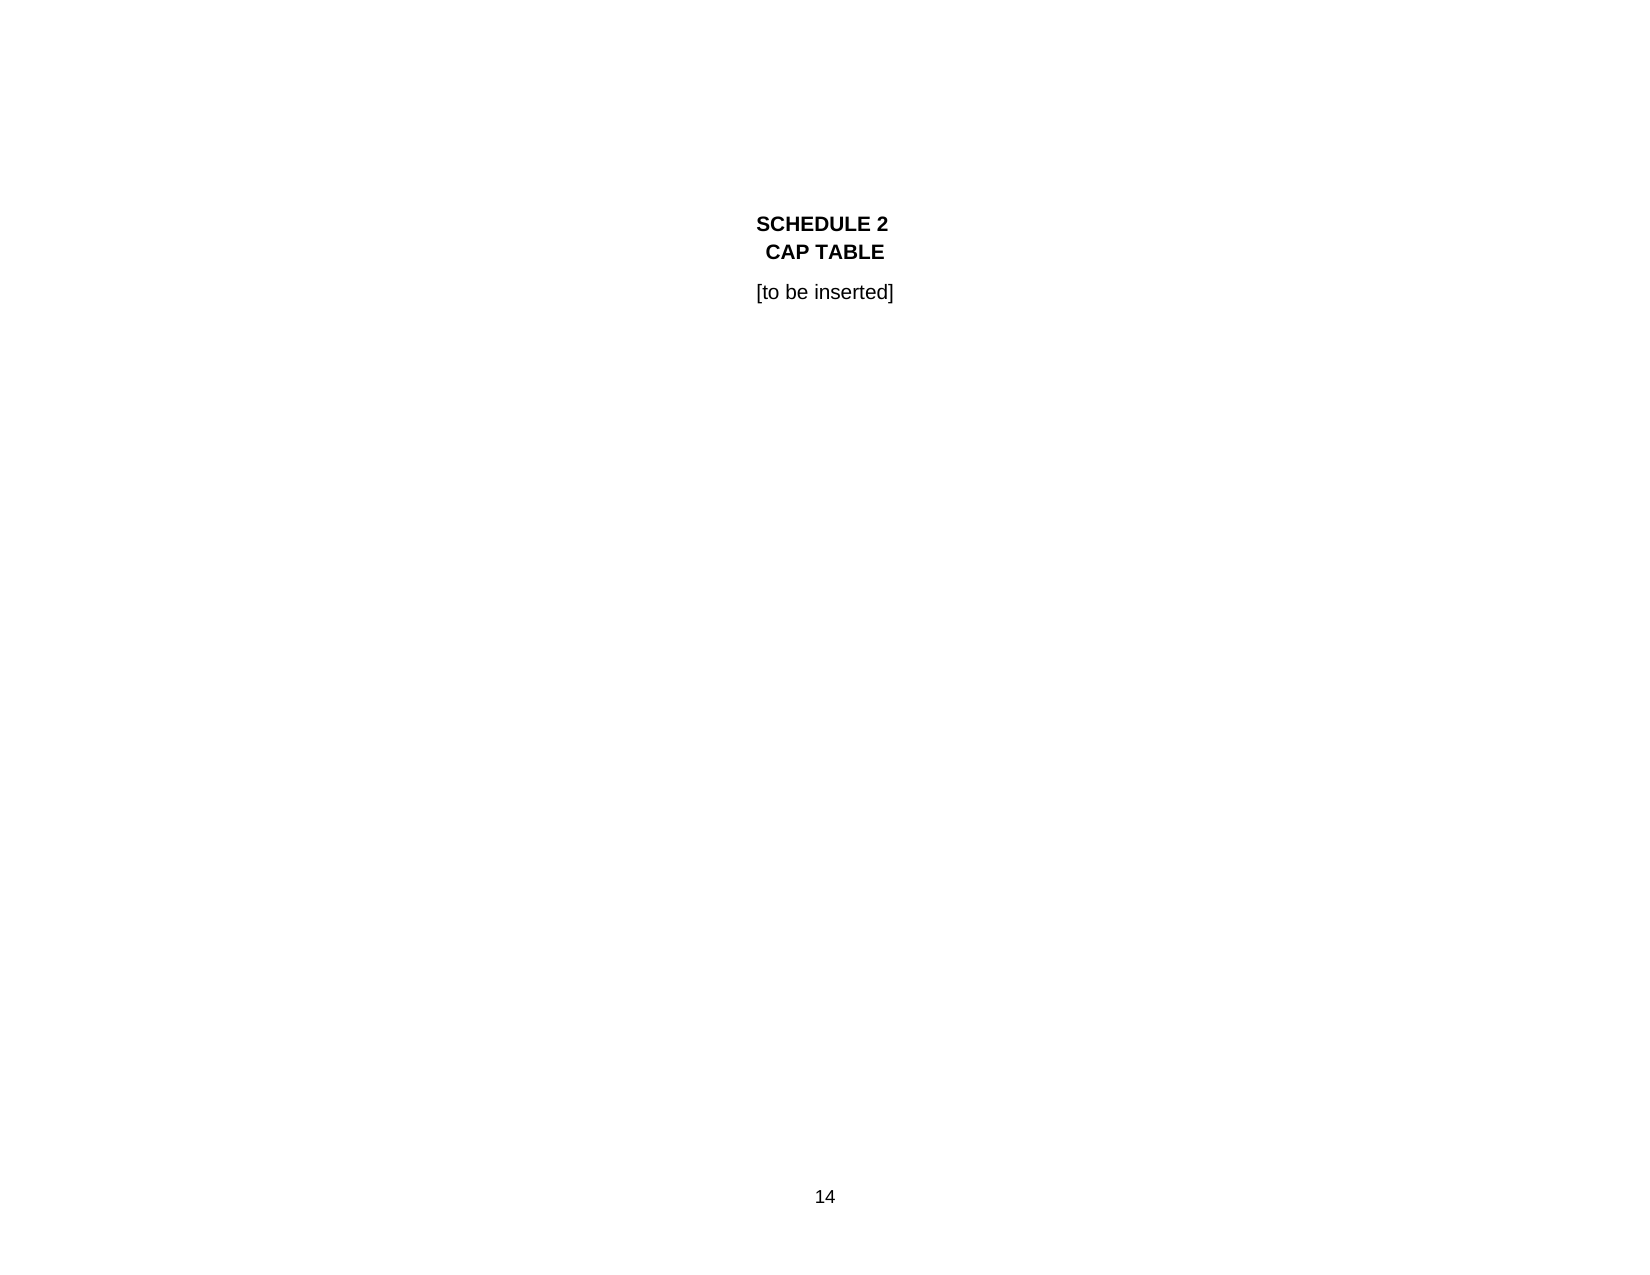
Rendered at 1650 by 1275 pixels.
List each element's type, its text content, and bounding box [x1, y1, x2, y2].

text [to be inserted] [150, 280, 1500, 304]
subtitle Cap Table [150, 212, 1500, 264]
